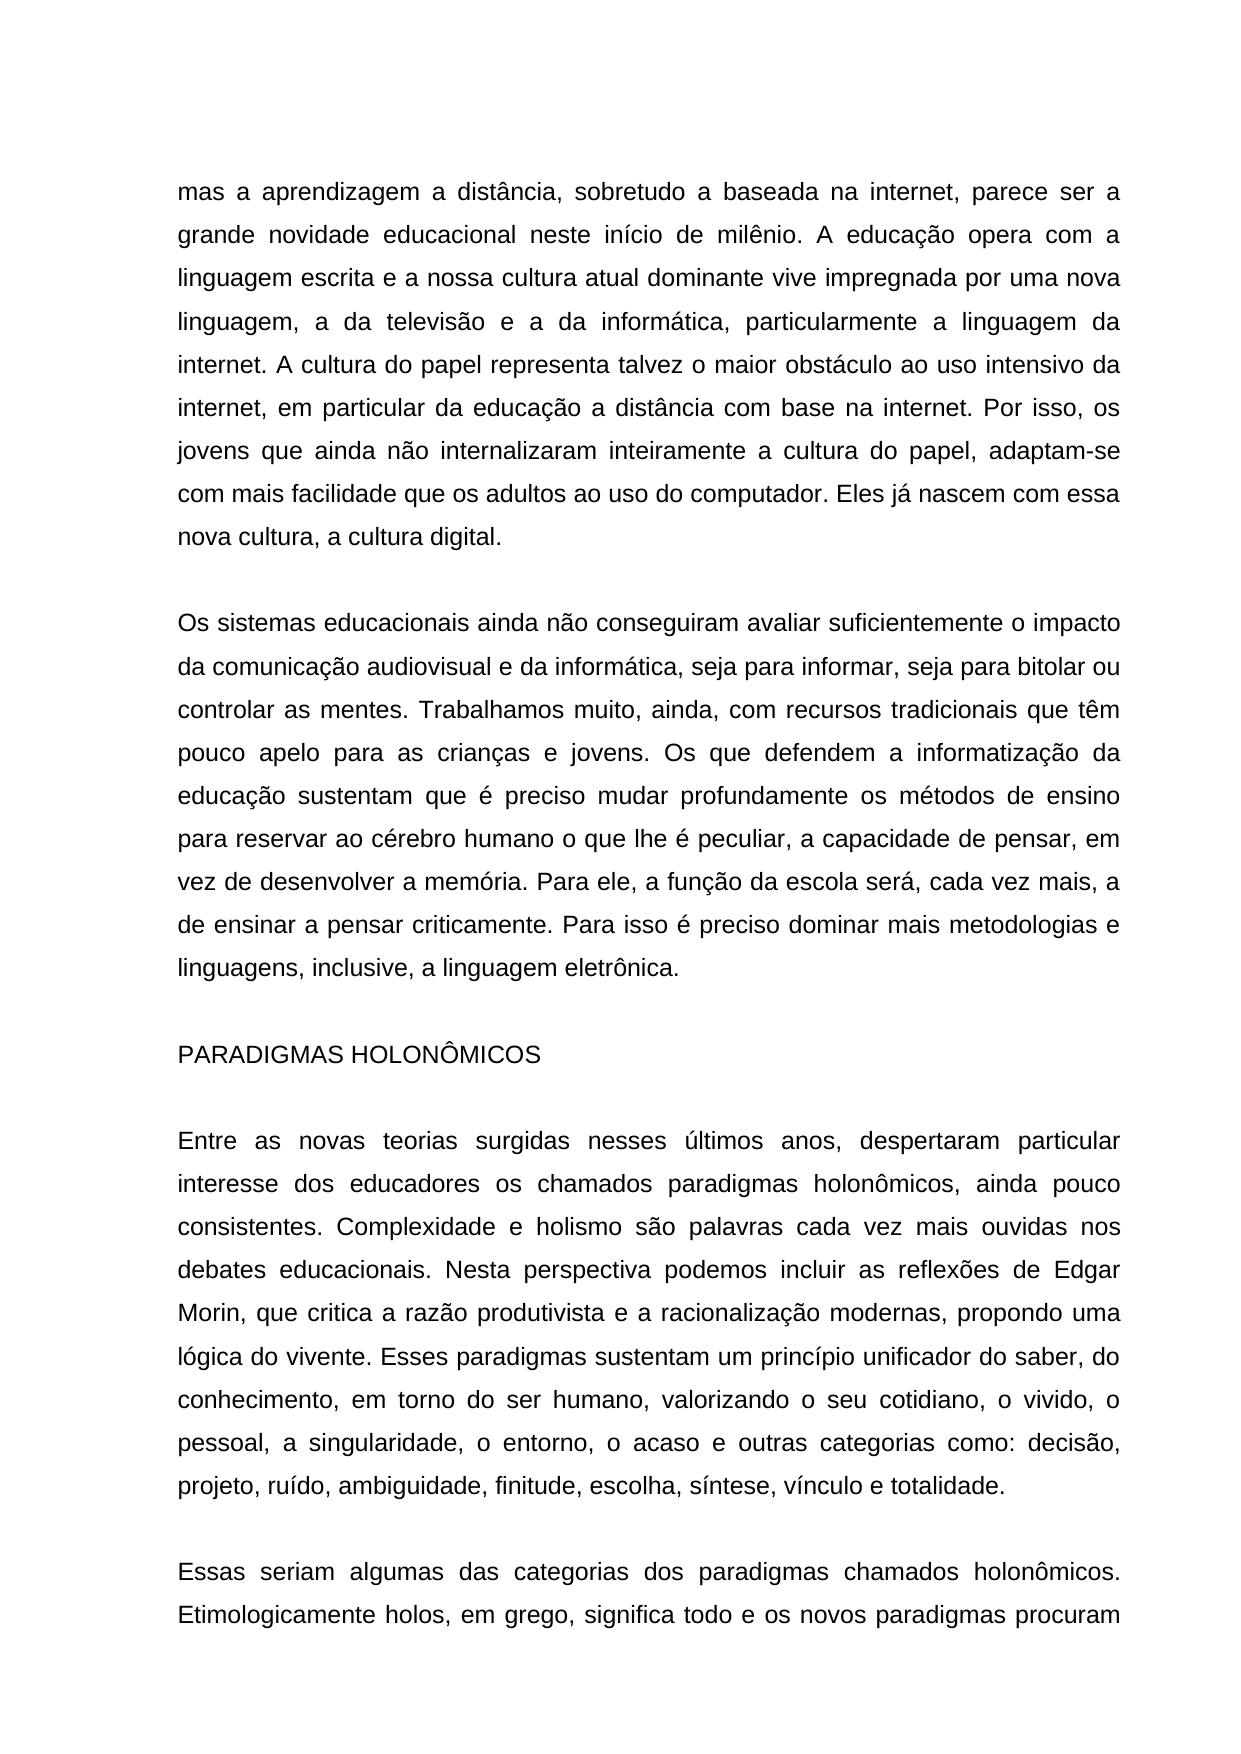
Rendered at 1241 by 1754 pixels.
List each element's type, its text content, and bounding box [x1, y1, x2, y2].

text Entre as novas teorias surgidas nesses últimos anos, despertaram particular interesse dos educadores os chamados paradigmas holonômicos, ainda pouco consistentes. Complexidade e holismo são palavras cada vez mais ouvidas nos debates educacionais. Nesta perspectiva podemos incluir as reflexões de Edgar Morin, que critica a razão produtivista e a racionalização modernas, propondo uma lógica do vivente. Esses paradigmas sustentam um princípio unificador do saber, do conhecimento, em torno do ser humano, valorizando o seu cotidiano, o vivido, o pessoal, a singularidade, o entorno, o acaso e outras categorias como: decisão, projeto, ruído, ambiguidade, finitude, escolha, síntese, vínculo e totalidade. [177, 1126, 1122, 1500]
text PARADIGMAS HOLONÔMICOS [177, 1040, 1122, 1068]
text Os sistemas educacionais ainda não conseguiram avaliar suficientemente o impacto da comunicação audiovisual e da informática, seja para informar, seja para bitolar ou controlar as mentes. Trabalhamos muito, ainda, com recursos tradicionais que têm pouco apelo para as crianças e jovens. Os que defendem a informatização da educação sustentam que é preciso mudar profundamente os métodos de ensino para reservar ao cérebro humano o que lhe é peculiar, a capacidade de pensar, em vez de desenvolver a memória. Para ele, a função da escola será, cada vez mais, a de ensinar a pensar criticamente. Para isso é preciso dominar mais metodologias e linguagens, inclusive, a linguagem eletrônica. [177, 608, 1122, 982]
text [177, 1557, 1122, 1629]
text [177, 177, 1122, 551]
